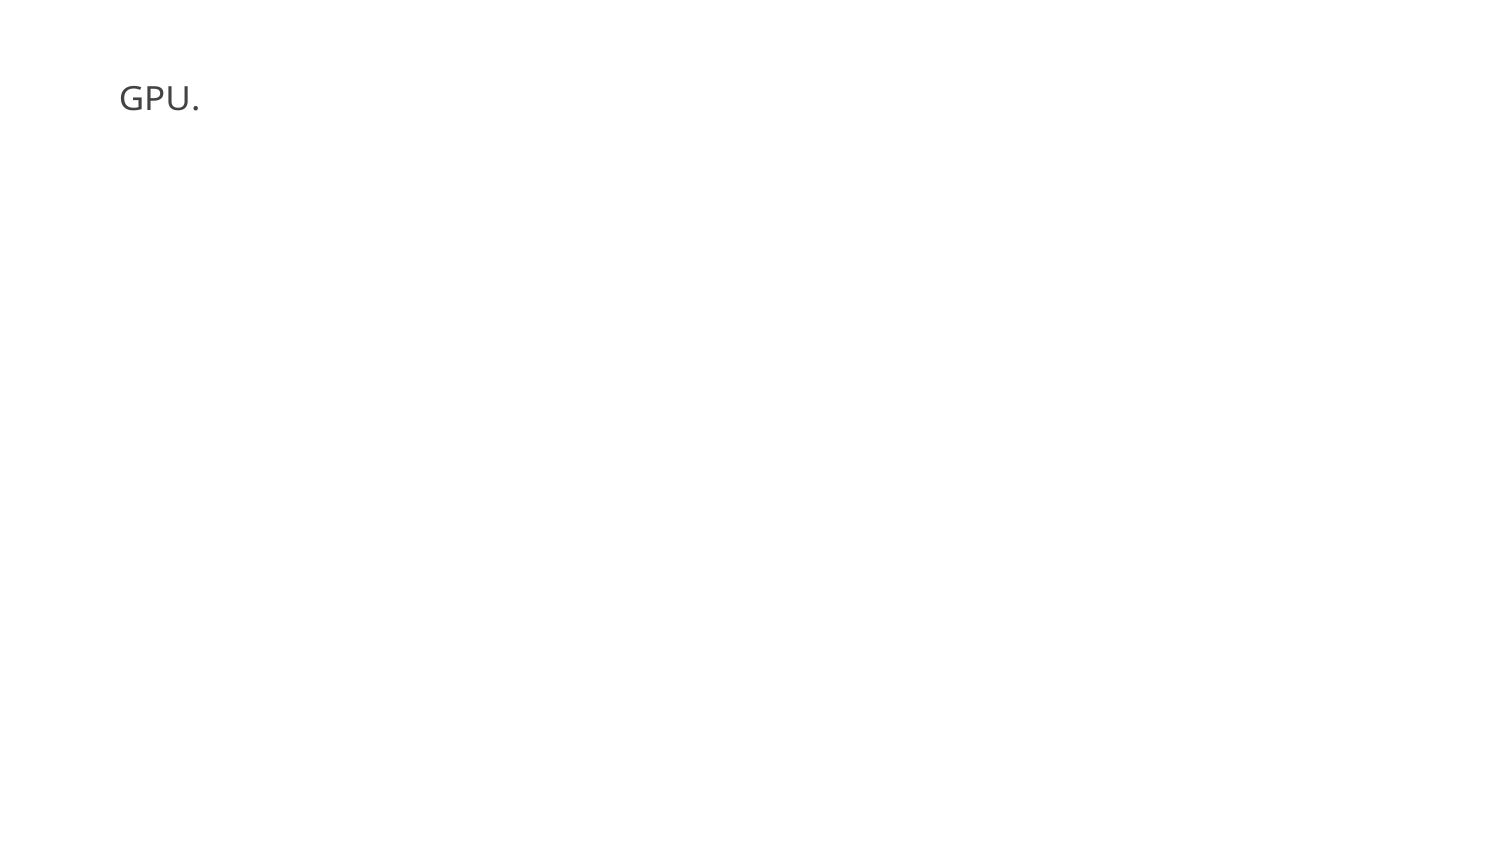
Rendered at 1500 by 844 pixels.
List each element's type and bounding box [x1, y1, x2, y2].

text [118, 75, 665, 120]
